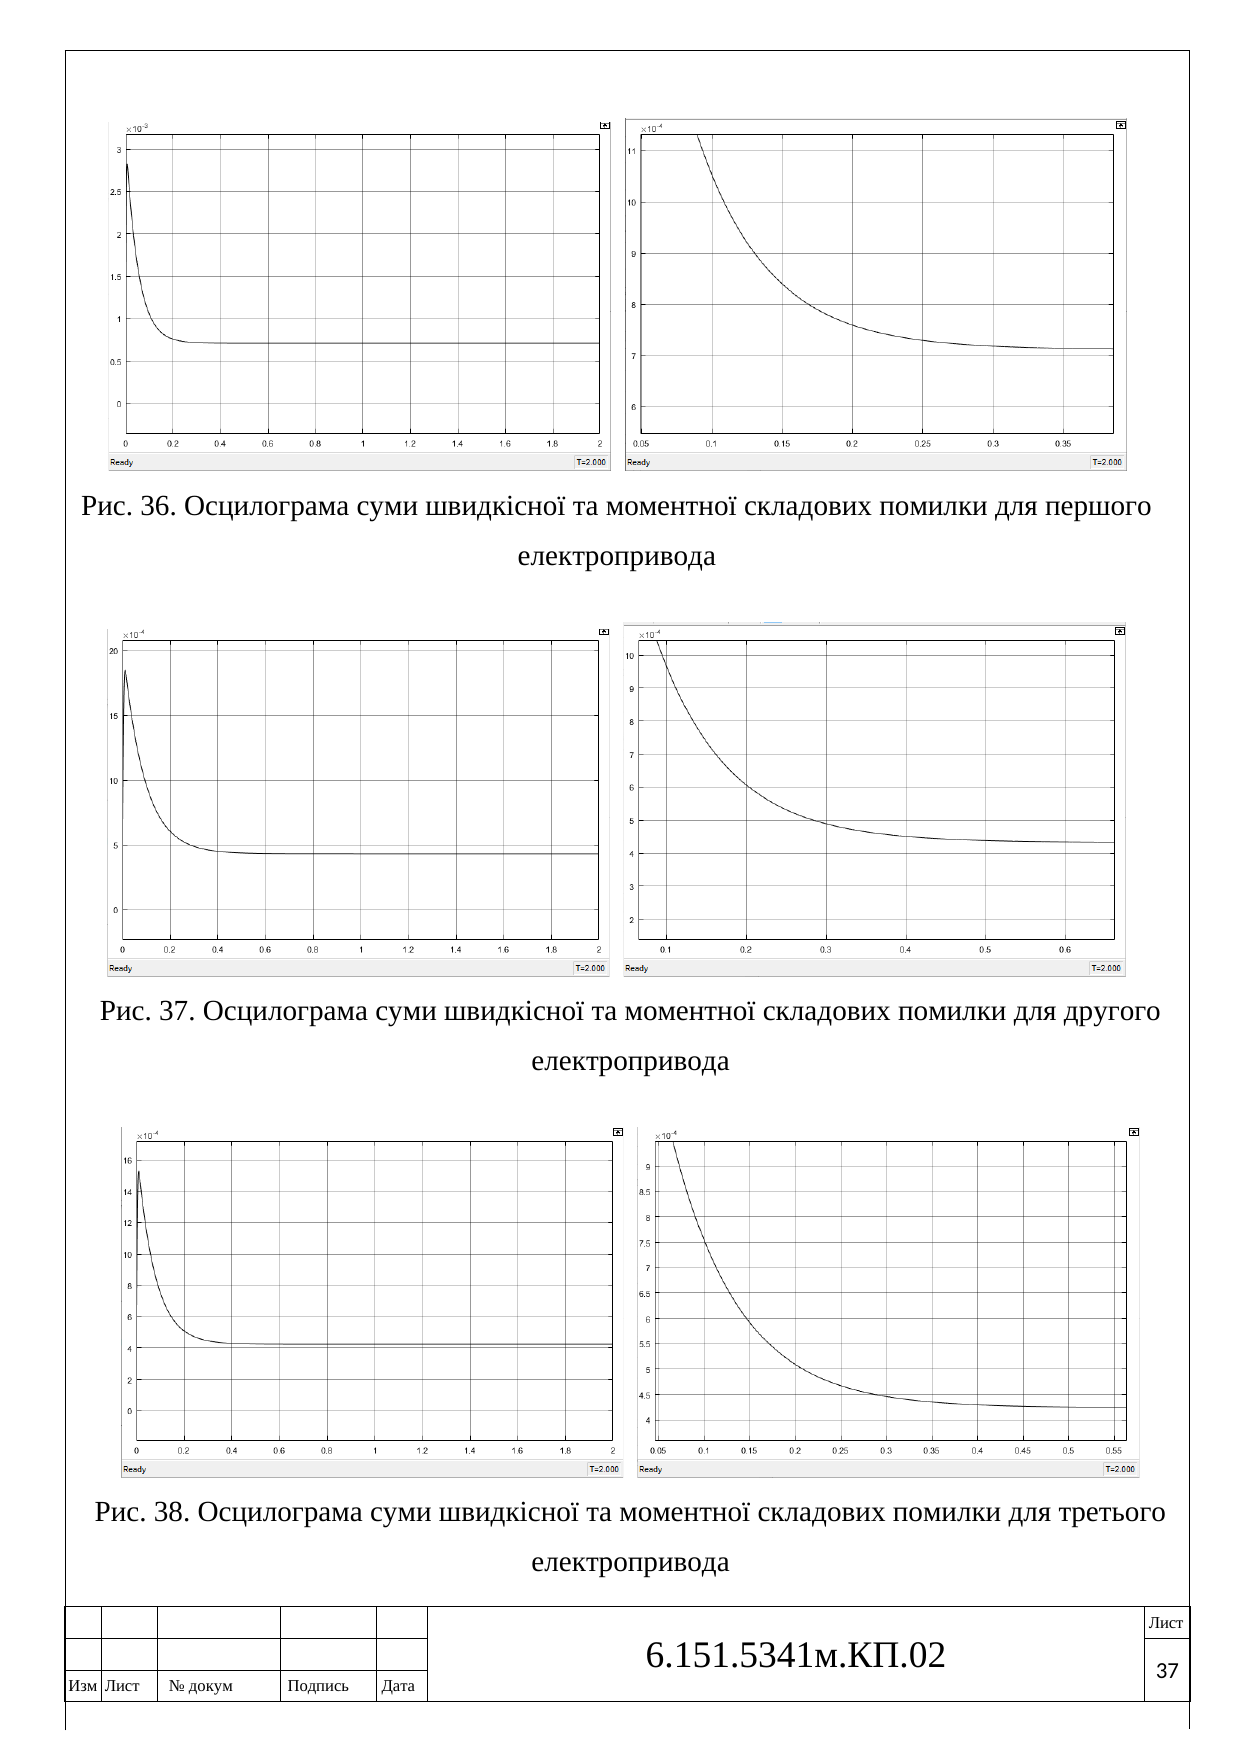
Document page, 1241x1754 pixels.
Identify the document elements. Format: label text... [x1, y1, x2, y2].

picture [623, 622, 1126, 977]
picture [107, 629, 610, 977]
text Рис. 38. Осцилограма суми швидкісної та моментної складових помилки для третього електропривода [79, 1494, 1181, 1578]
text Рис. 37. Осцилограма суми швидкісної та моментної складових помилки для другого електропривода [79, 993, 1181, 1077]
picture [625, 118, 1127, 471]
picture [121, 1127, 624, 1478]
picture [108, 122, 611, 471]
text Рис. 36. Осцилограма суми швидкісної та моментної складових помилки для першого електропривода [79, 488, 1153, 572]
picture [637, 1127, 1140, 1478]
